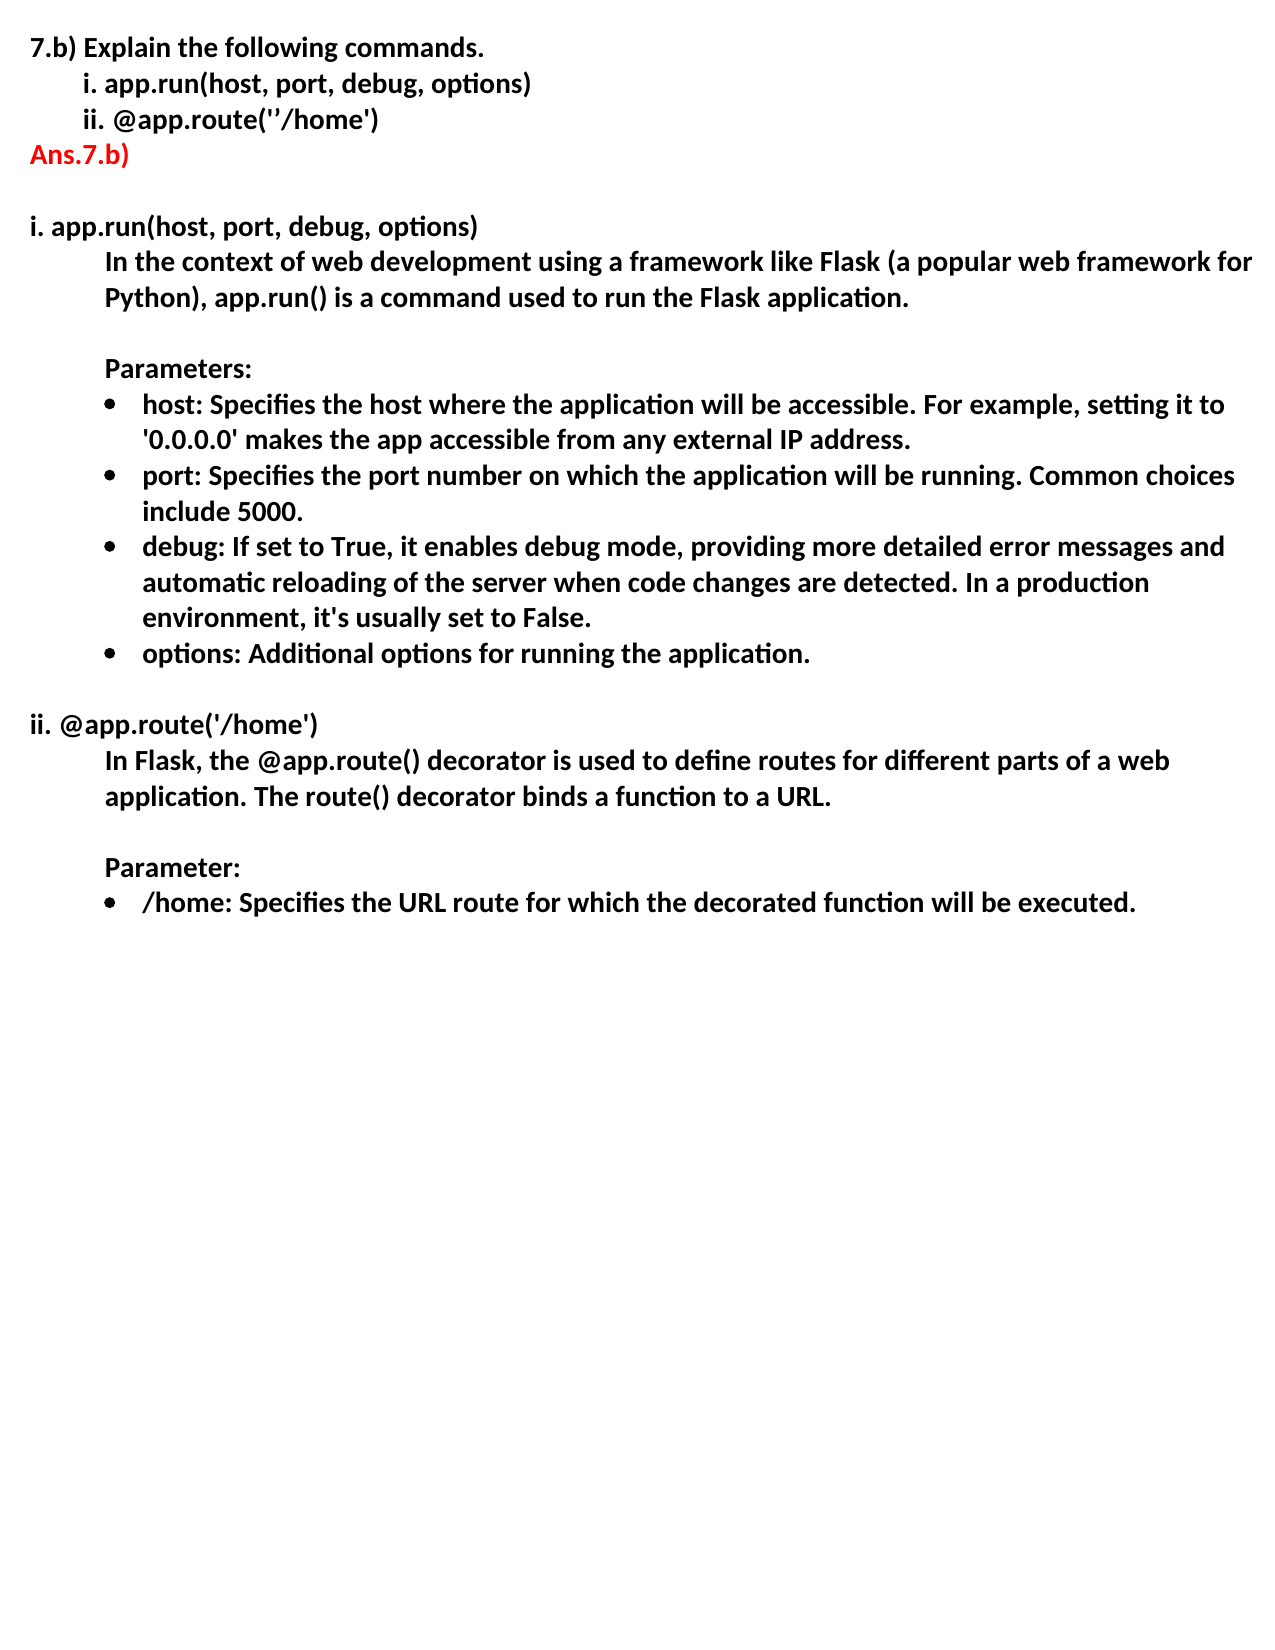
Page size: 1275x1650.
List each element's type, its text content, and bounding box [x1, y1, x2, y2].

text Ans.7.b) [29, 136, 1270, 172]
text 7.b) Explain the following commands. [29, 29, 1270, 65]
text ii. @app.route('/home') [29, 706, 1270, 742]
list options: Additional options for running the application. [104, 635, 1270, 671]
text i. app.run(host, port, debug, options) [83, 65, 1270, 101]
list /home: Specifies the URL route for which the decorated function will be executed. [104, 884, 1270, 920]
list port: Specifies the port number on which the application will be running. Common choices include 5000. [104, 457, 1270, 528]
list host: Specifies the host where the application will be accessible. For example, setting it to '0.0.0.0' makes the app accessible from any external IP address. [104, 386, 1270, 457]
list debug: If set to True, it enables debug mode, providing more detailed error messages and automatic reloading of the server when code changes are detected. In a production environment, it's usually set to False. [104, 528, 1270, 635]
text Parameters: [104, 350, 1270, 386]
text i. app.run(host, port, debug, options) [29, 208, 1270, 243]
text In Flask, the @app.route() decorator is used to define routes for different parts of a web application. The route() decorator binds a function to a URL. [104, 742, 1270, 813]
text In the context of web development using a framework like Flask (a popular web framework for Python), app.run() is a command used to run the Flask application. [104, 243, 1270, 314]
text ii. @app.route('’/home') [83, 101, 1270, 136]
text Parameter: [104, 849, 1270, 884]
